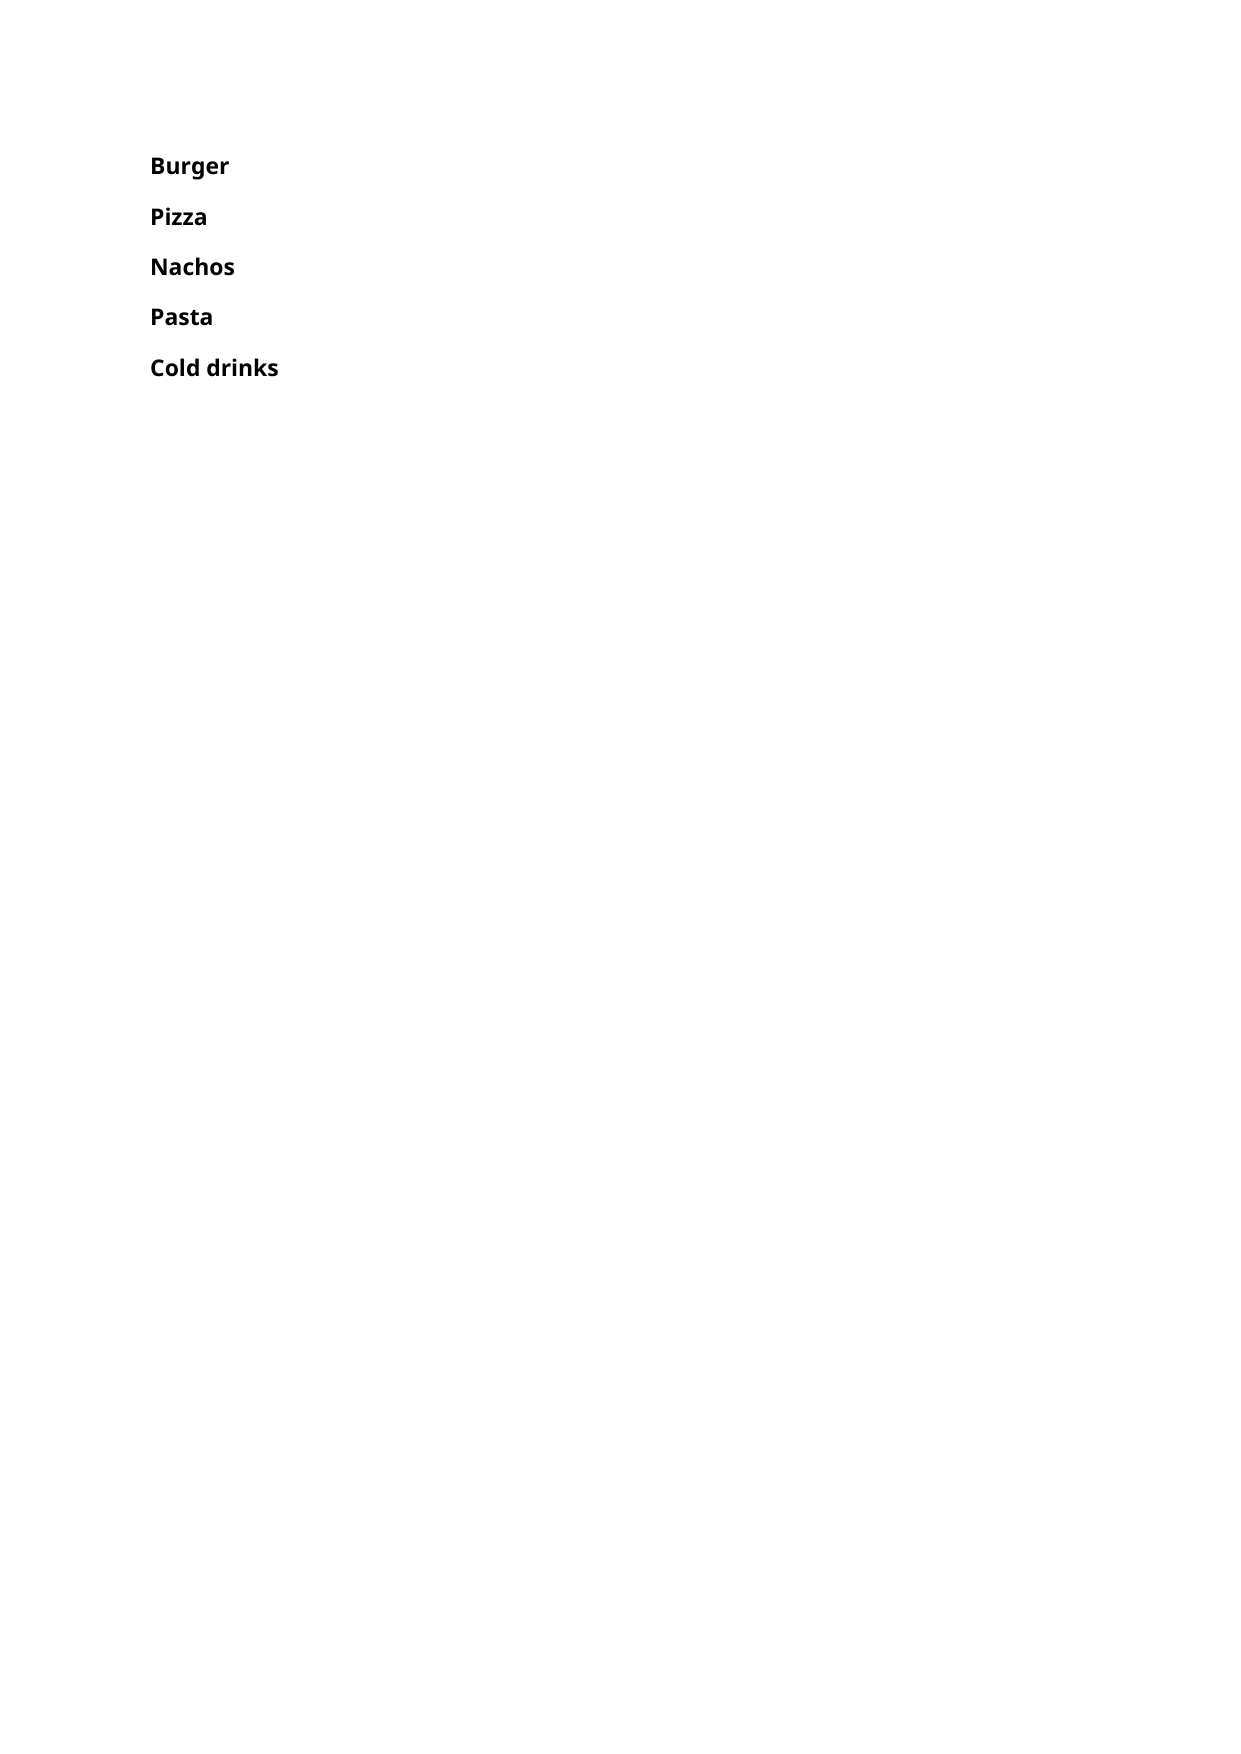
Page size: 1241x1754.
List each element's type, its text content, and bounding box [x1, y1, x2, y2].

text Pizza [150, 200, 1090, 232]
text Pasta [150, 301, 1090, 332]
text Cold drinks [150, 352, 1090, 383]
text Nachos [150, 251, 1090, 282]
text Burger [150, 150, 1090, 181]
